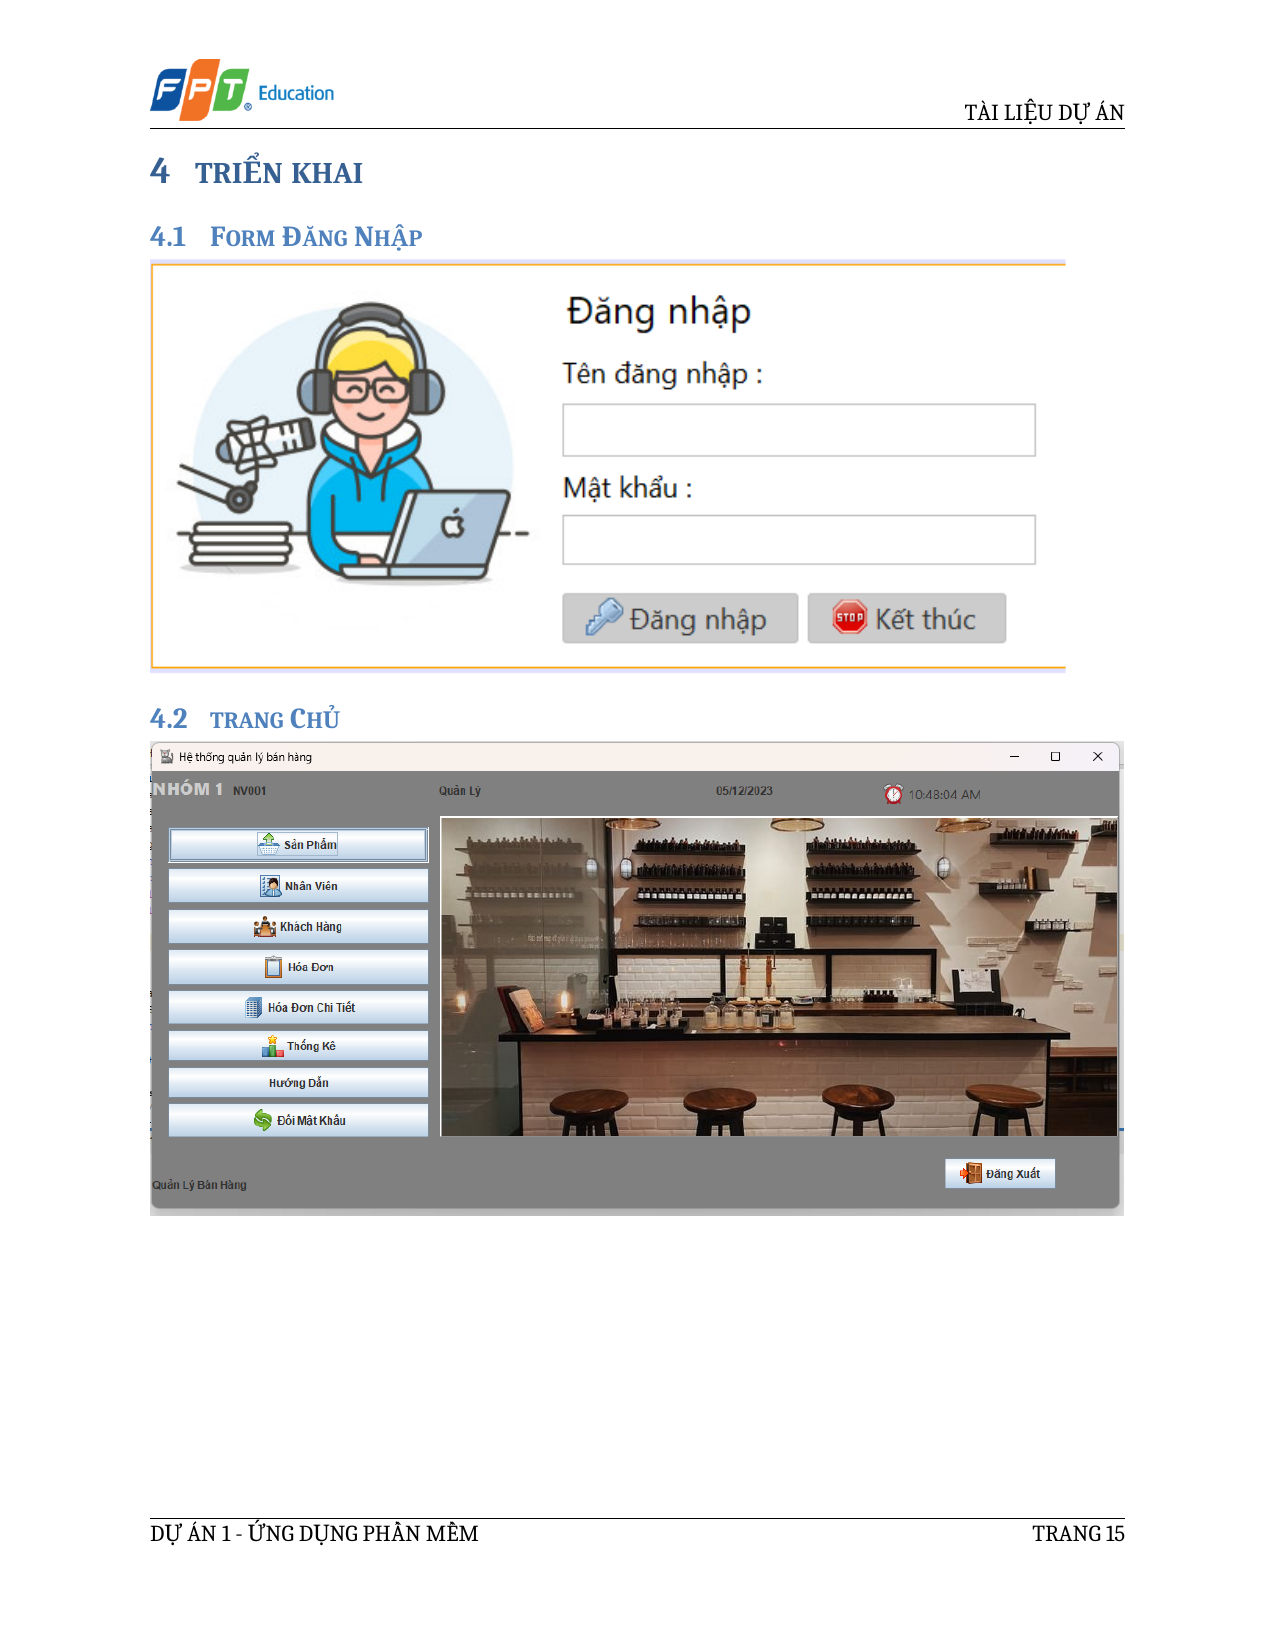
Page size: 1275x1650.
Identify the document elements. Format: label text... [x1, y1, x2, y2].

picture [150, 741, 1124, 1216]
subtitle trang Chủ [150, 703, 1125, 736]
subtitle Form Đăng Nhập [150, 220, 1125, 254]
picture [150, 59, 336, 121]
picture [150, 258, 1066, 678]
subtitle triển khai [150, 150, 1125, 193]
